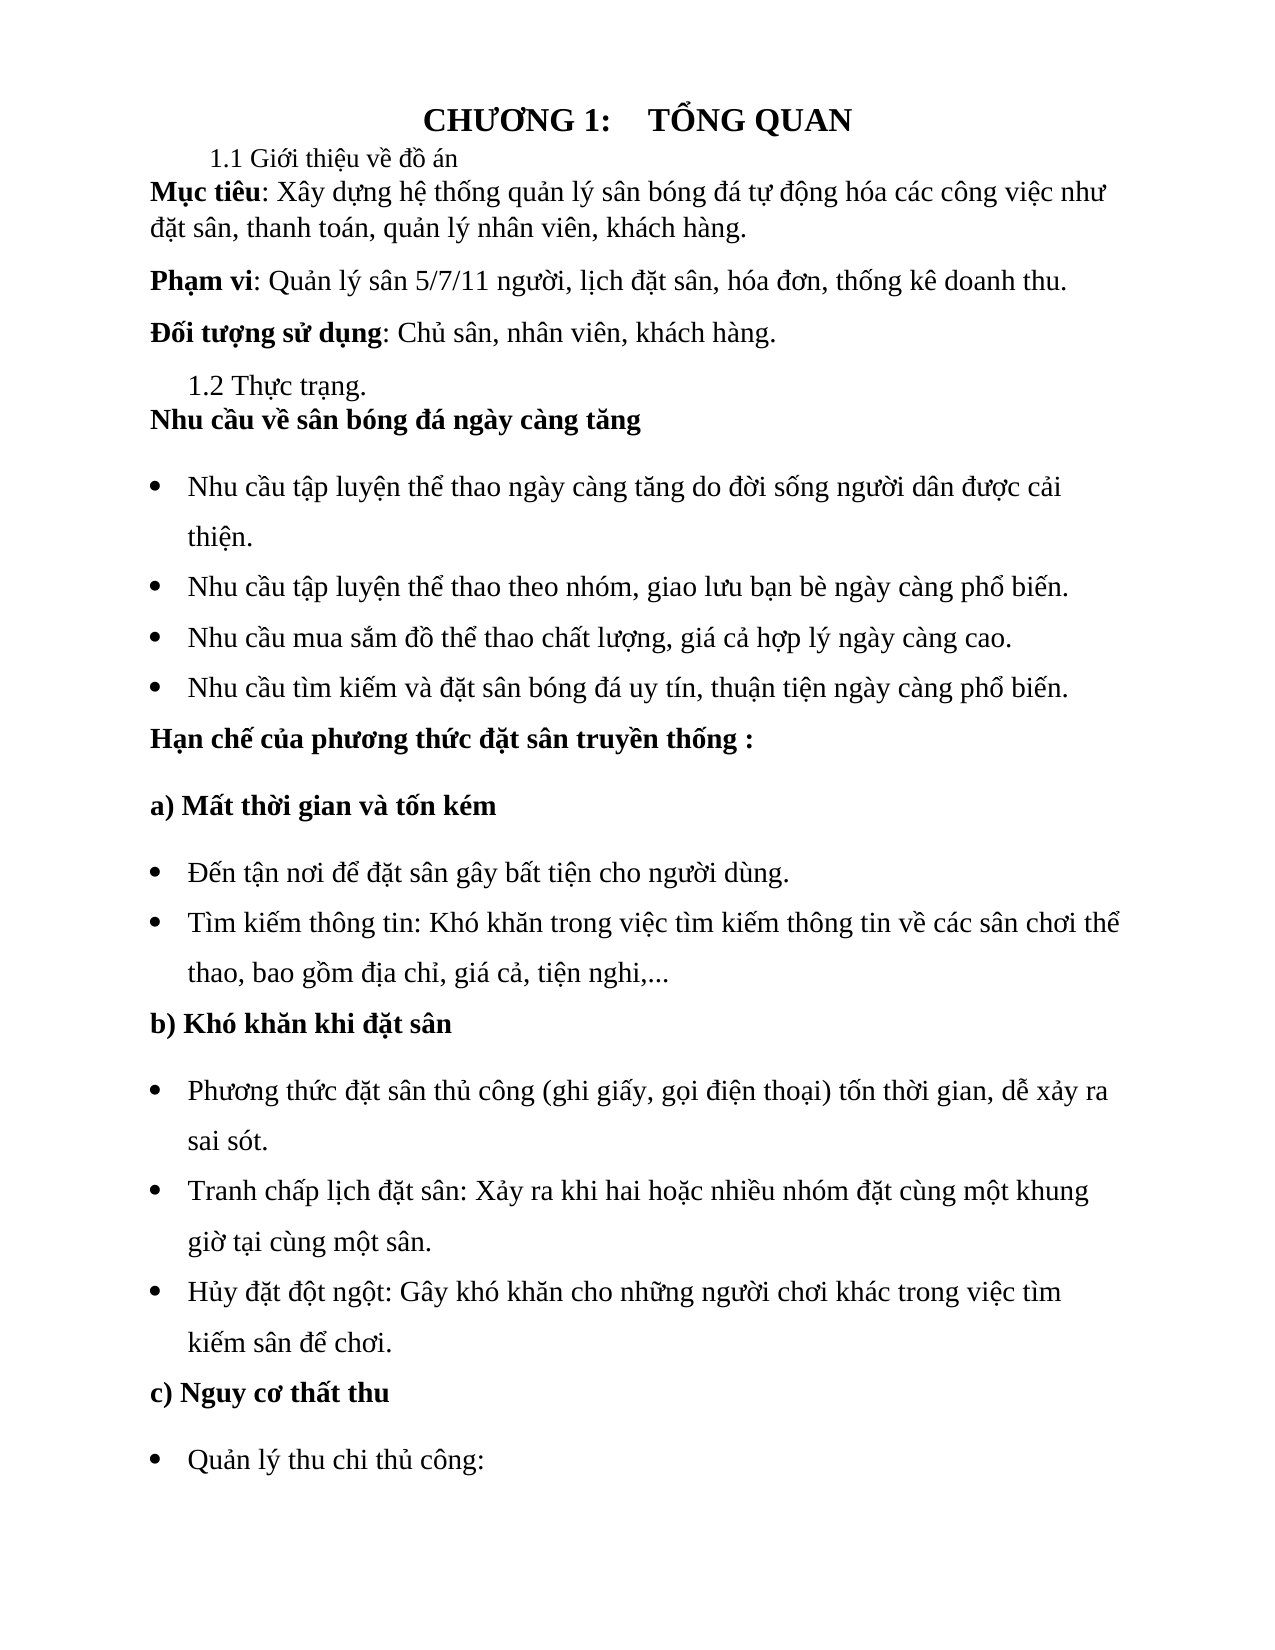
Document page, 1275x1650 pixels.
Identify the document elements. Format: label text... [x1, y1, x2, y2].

subtitle 1.2 Thực trạng. [187, 368, 1125, 402]
text c) Nguy cơ thất thu [150, 1375, 1125, 1408]
list Nhu cầu tập luyện thể thao ngày càng tăng do đời sống người dân được cải thiện. [150, 469, 1125, 553]
text Đối tượng sử dụng: Chủ sân, nhân viên, khách hàng. [150, 315, 1125, 349]
text a) Mất thời gian và tốn kém [150, 788, 1125, 821]
list Tranh chấp lịch đặt sân: Xảy ra khi hai hoặc nhiều nhóm đặt cùng một khung giờ tại cùng một sân. [150, 1173, 1125, 1257]
list Nhu cầu tập luyện thể thao theo nhóm, giao lưu bạn bè ngày càng phổ biến. [150, 569, 1125, 603]
list Tìm kiếm thông tin: Khó khăn trong việc tìm kiếm thông tin về các sân chơi thể thao, bao gồm địa chỉ, giá cả, tiện nghi,... [150, 905, 1125, 989]
text Hạn chế của phương thức đặt sân truyền thống : [150, 721, 1125, 754]
text Nhu cầu về sân bóng đá ngày càng tăng [150, 402, 1125, 435]
text Mục tiêu: Xây dựng hệ thống quản lý sân bóng đá tự động hóa các công việc như đặt sân, thanh toán, quản lý nhân viên, khách hàng. [150, 174, 1125, 243]
text b) Khó khăn khi đặt sân [150, 1006, 1125, 1039]
list Quản lý thu chi thủ công: [150, 1442, 1125, 1476]
subtitle TỔNG QUAN [150, 100, 1125, 138]
subtitle Giới thiệu về đồ án [209, 142, 1125, 174]
list Phương thức đặt sân thủ công (ghi giấy, gọi điện thoại) tốn thời gian, dễ xảy ra sai sót. [150, 1073, 1125, 1157]
list Đến tận nơi để đặt sân gây bất tiện cho người dùng. [150, 855, 1125, 888]
list Nhu cầu tìm kiếm và đặt sân bóng đá uy tín, thuận tiện ngày càng phổ biến. [150, 670, 1125, 704]
list Hủy đặt đột ngột: Gây khó khăn cho những người chơi khác trong việc tìm kiếm sân để chơi. [150, 1274, 1125, 1358]
list Nhu cầu mua sắm đồ thể thao chất lượng, giá cả hợp lý ngày càng cao. [150, 620, 1125, 653]
text Phạm vi: Quản lý sân 5/7/11 người, lịch đặt sân, hóa đơn, thống kê doanh thu. [150, 263, 1125, 296]
